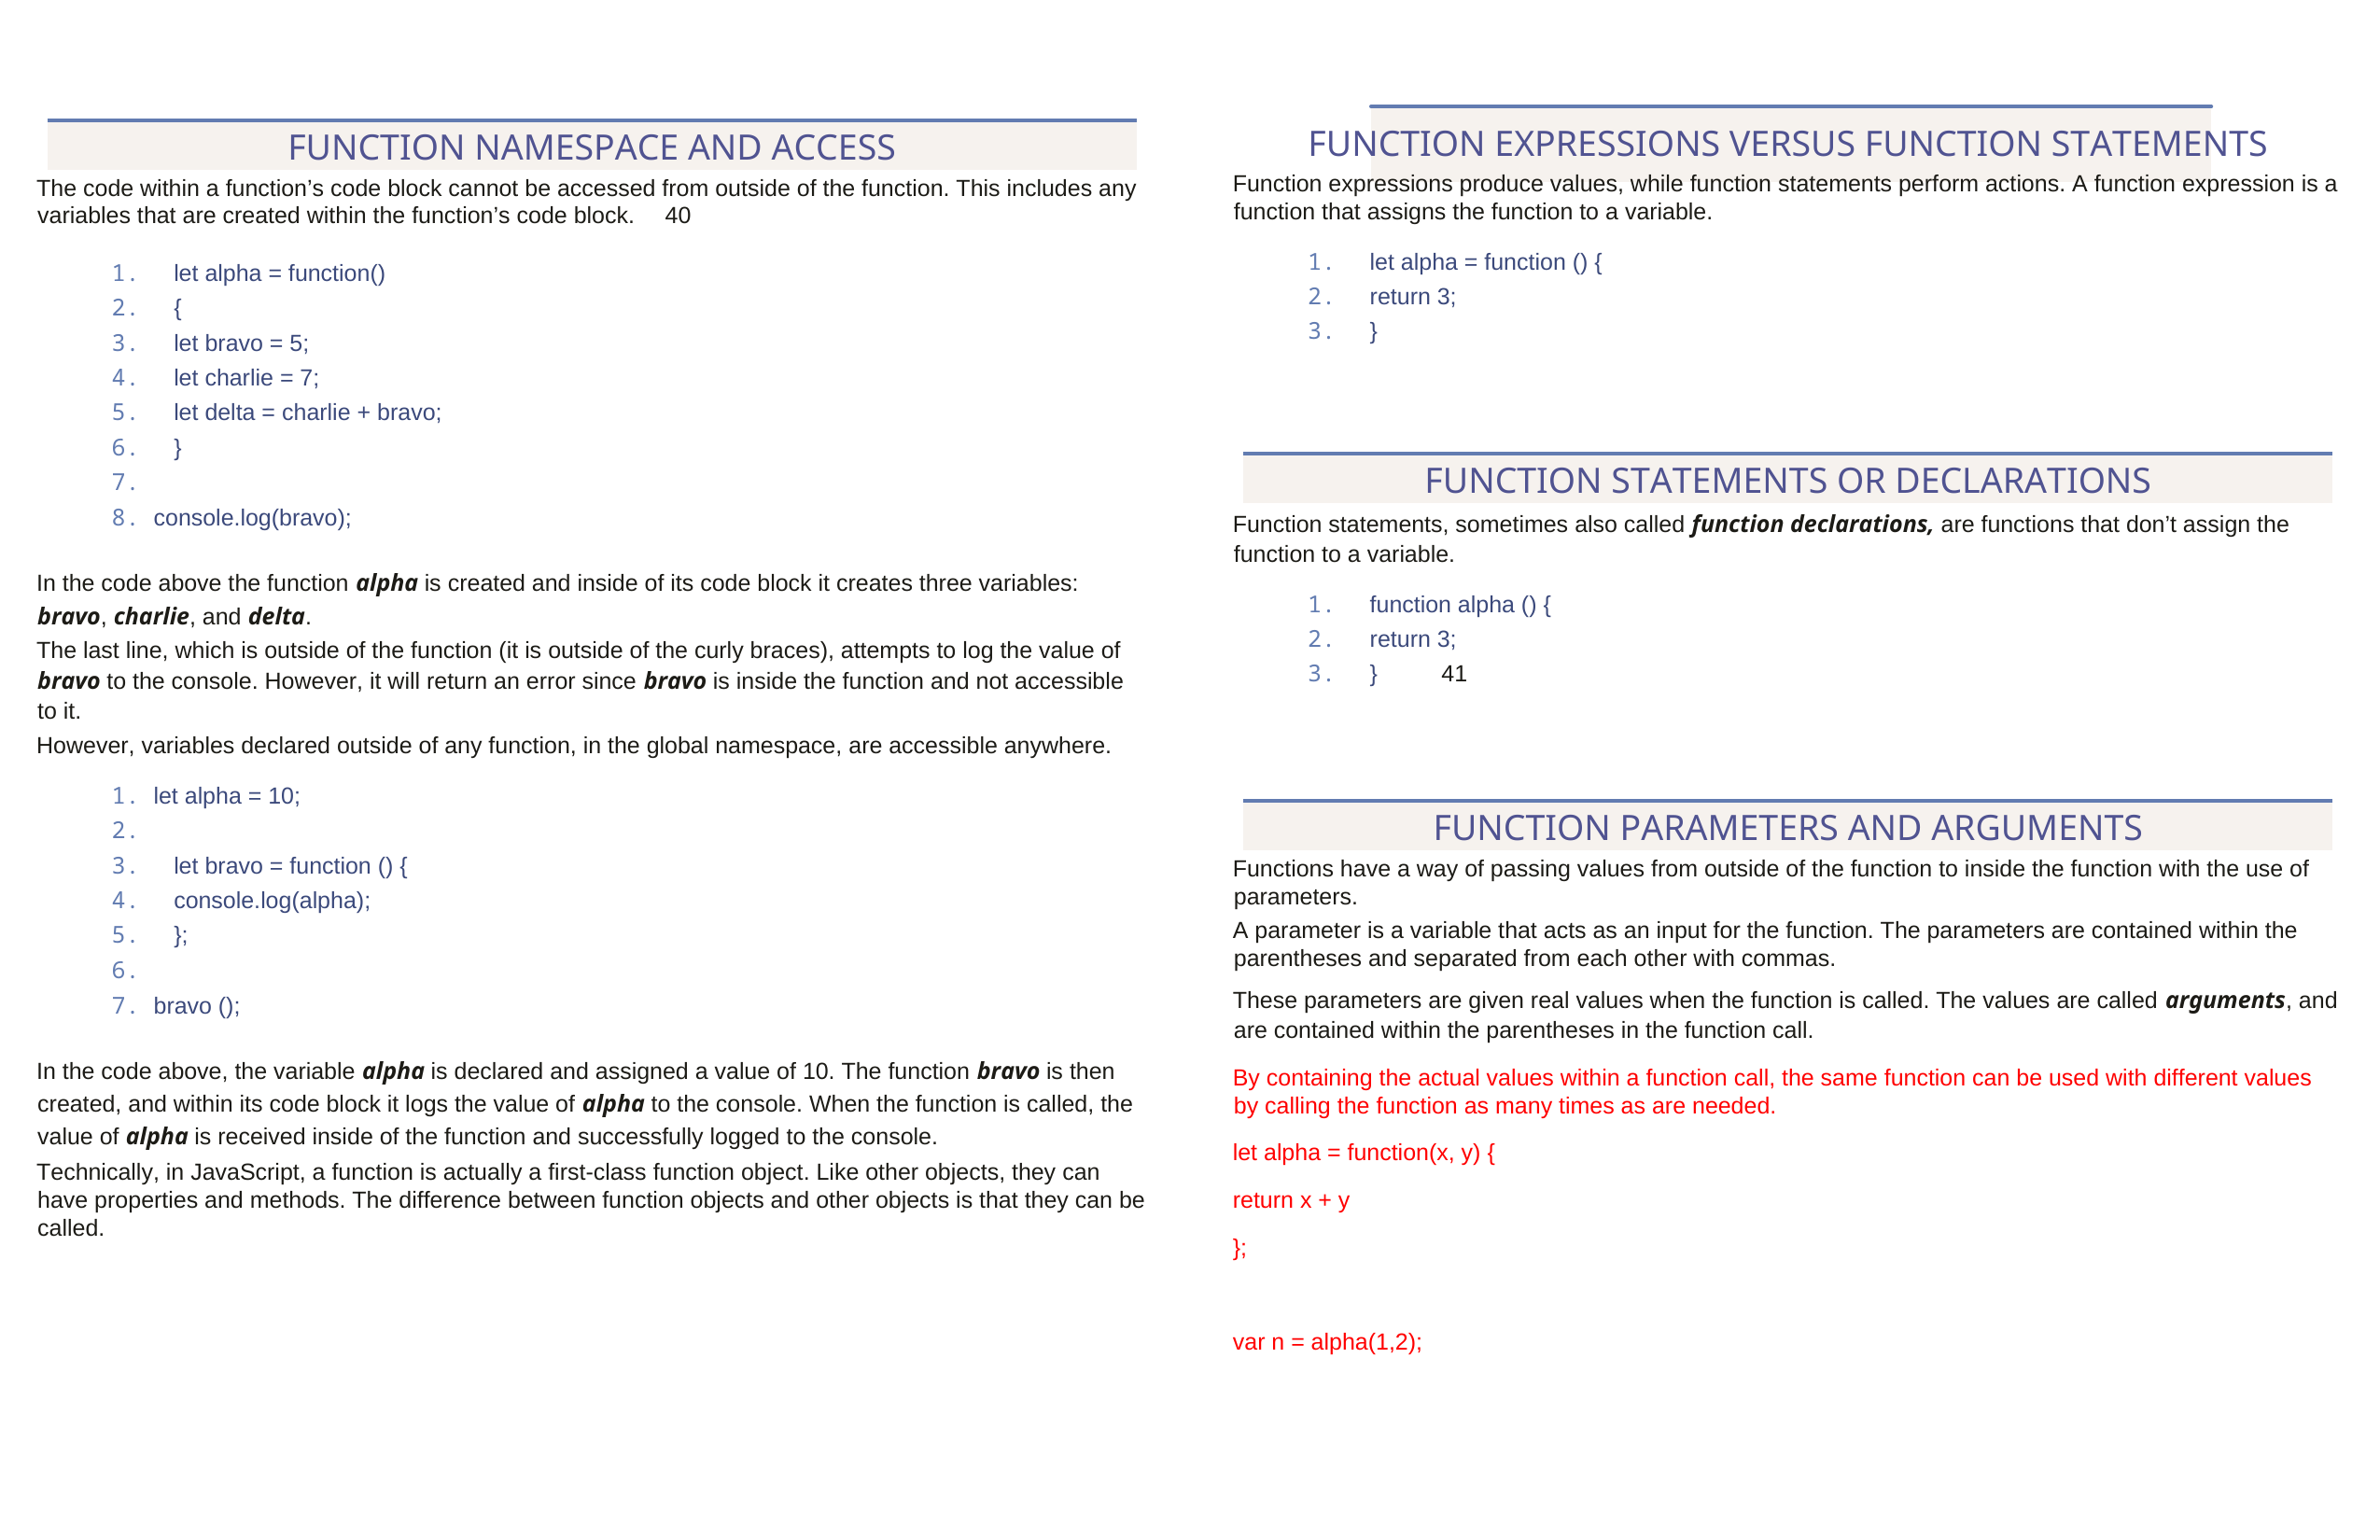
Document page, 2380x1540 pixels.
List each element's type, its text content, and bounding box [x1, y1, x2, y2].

text 6. [111, 954, 1149, 986]
text var n = alpha(1,2); [1233, 1328, 2344, 1355]
list }; [111, 918, 1148, 950]
list return 3; [1308, 623, 2345, 654]
text 2. [111, 814, 1149, 846]
text By containing the actual values within a function call, the same function can be used with different values by calling the function as many times as are needed. [1233, 1064, 2344, 1118]
text 7. [111, 466, 1149, 497]
list let bravo = 5; [111, 326, 1148, 357]
text }; [1233, 1234, 2344, 1260]
list } [111, 430, 1148, 462]
list let delta = charlie + bravo; [111, 396, 1148, 427]
text The code within a function’s code block cannot be accessed from outside of the function. This includes any variables that are created within the function’s code block. 40 [36, 174, 1148, 229]
text Function expressions produce values, while function statements perform actions. A function expression is a function that assigns the function to a variable. [1233, 170, 2344, 225]
text However, variables declared outside of any function, in the global namespace, are accessible anywhere. [36, 732, 1148, 758]
list function alpha () { [1308, 587, 2345, 619]
text A parameter is a variable that acts as an input for the function. The parameters are contained within the parentheses and separated from each other with commas. [1233, 917, 2344, 972]
text In the code above the function alpha is created and inside of its code block it creates three variables: bravo, charlie, and delta. [36, 567, 1148, 631]
list } [1308, 315, 2345, 346]
list console.log(alpha); [111, 884, 1148, 916]
subtitle FUNCTION NAMESPACE AND ACCESS [48, 122, 1137, 170]
text 1. let alpha = 10; [111, 778, 1148, 810]
list { [111, 291, 1148, 323]
text Function statements, sometimes also called function declarations, are functions that don’t assign the function to a variable. [1233, 507, 2344, 567]
list let alpha = function() [111, 256, 1148, 287]
subtitle FUNCTION PARAMETERS AND ARGUMENTS [1243, 803, 2332, 850]
text In the code above, the variable alpha is declared and assigned a value of 10. The function bravo is then created, and within its code block it logs the value of alpha to the console. When the function is called, the value of alpha is received inside of the function and successfully logged to the console. [36, 1054, 1148, 1152]
text return x + y [1233, 1186, 2344, 1213]
text These parameters are given real values when the function is called. The values are called arguments, and are contained within the parentheses in the function call. [1233, 984, 2344, 1043]
text let alpha = function(x, y) { [1233, 1139, 2344, 1166]
list } 41 [1308, 657, 2345, 689]
text 8. console.log(bravo); [111, 501, 1148, 533]
list let alpha = function () { [1308, 245, 2345, 277]
text Functions have a way of passing values from outside of the function to inside the function with the use of parameters. [1233, 855, 2344, 909]
text Technically, in JavaScript, a function is actually a first-class function object. Like other objects, they can have properties and methods. The difference between function objects and other objects is that they can be called. [36, 1158, 1148, 1241]
text The last line, which is outside of the function (it is outside of the curly braces), attempts to log the value of bravo to the console. However, it will return an error since bravo is inside the function and not accessible to it. [36, 637, 1148, 724]
list let bravo = function () { [111, 848, 1148, 880]
text 7. bravo (); [111, 988, 1148, 1020]
list let charlie = 7; [111, 361, 1148, 393]
subtitle FUNCTION EXPRESSIONS VERSUS FUNCTION STATEMENTS [1231, 119, 2345, 166]
subtitle FUNCTION STATEMENTS OR DECLARATIONS [1243, 455, 2332, 503]
list return 3; [1308, 280, 2345, 312]
